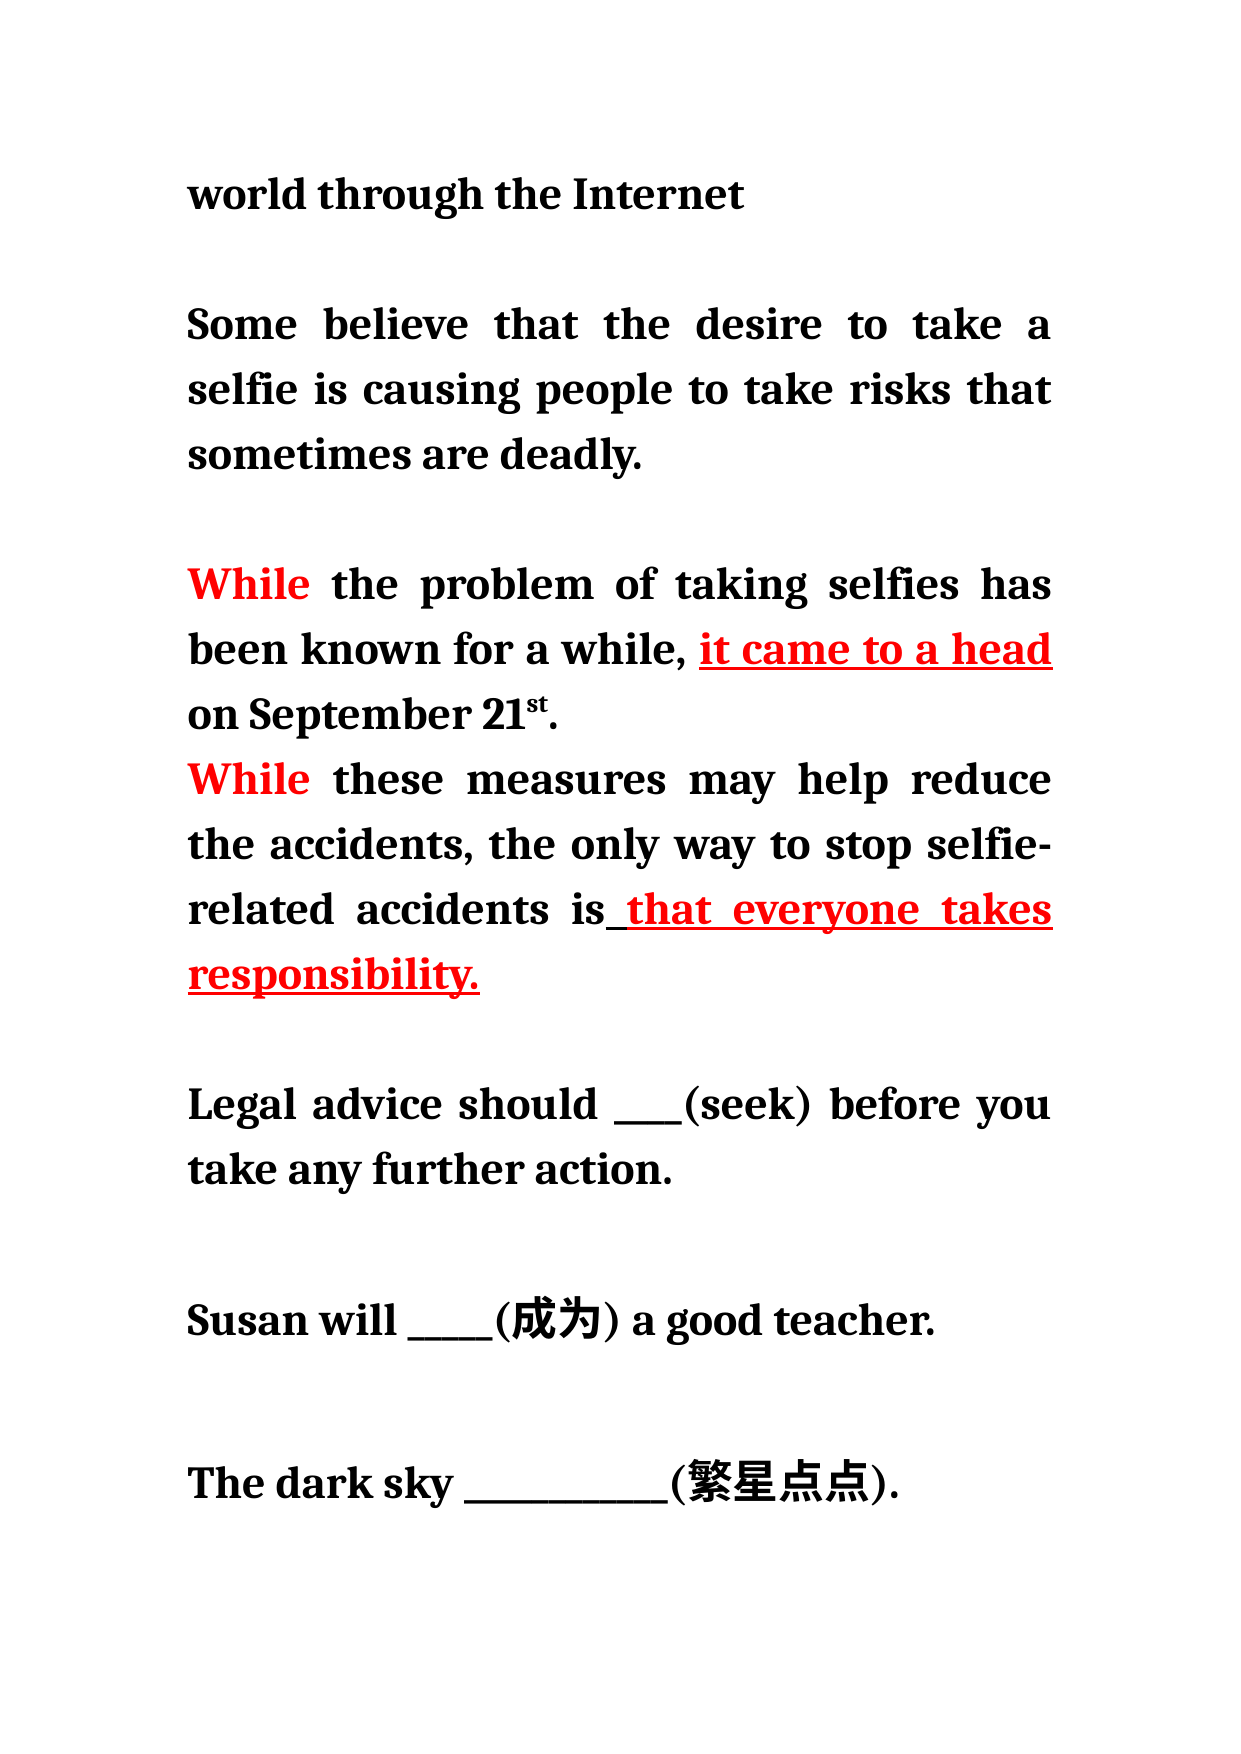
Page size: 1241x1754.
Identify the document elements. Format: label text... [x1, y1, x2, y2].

text Susan will _____(成为) a good teacher. [187, 1267, 1053, 1364]
text While the problem of taking selfies has been known for a while, it came to a head on September 21st. [187, 552, 1053, 747]
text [187, 162, 1053, 227]
text Some believe that the desire to take a selfie is causing people to take risks that sometimes are deadly. [187, 292, 1053, 487]
text While these measures may help reduce the accidents, the only way to stop selfie-related accidents is that everyone takes responsibility. [187, 747, 1053, 1007]
text The dark sky ____________(繁星点点). [187, 1429, 1053, 1527]
text Legal advice should ____(seek) before you take any further action. [187, 1072, 1053, 1202]
